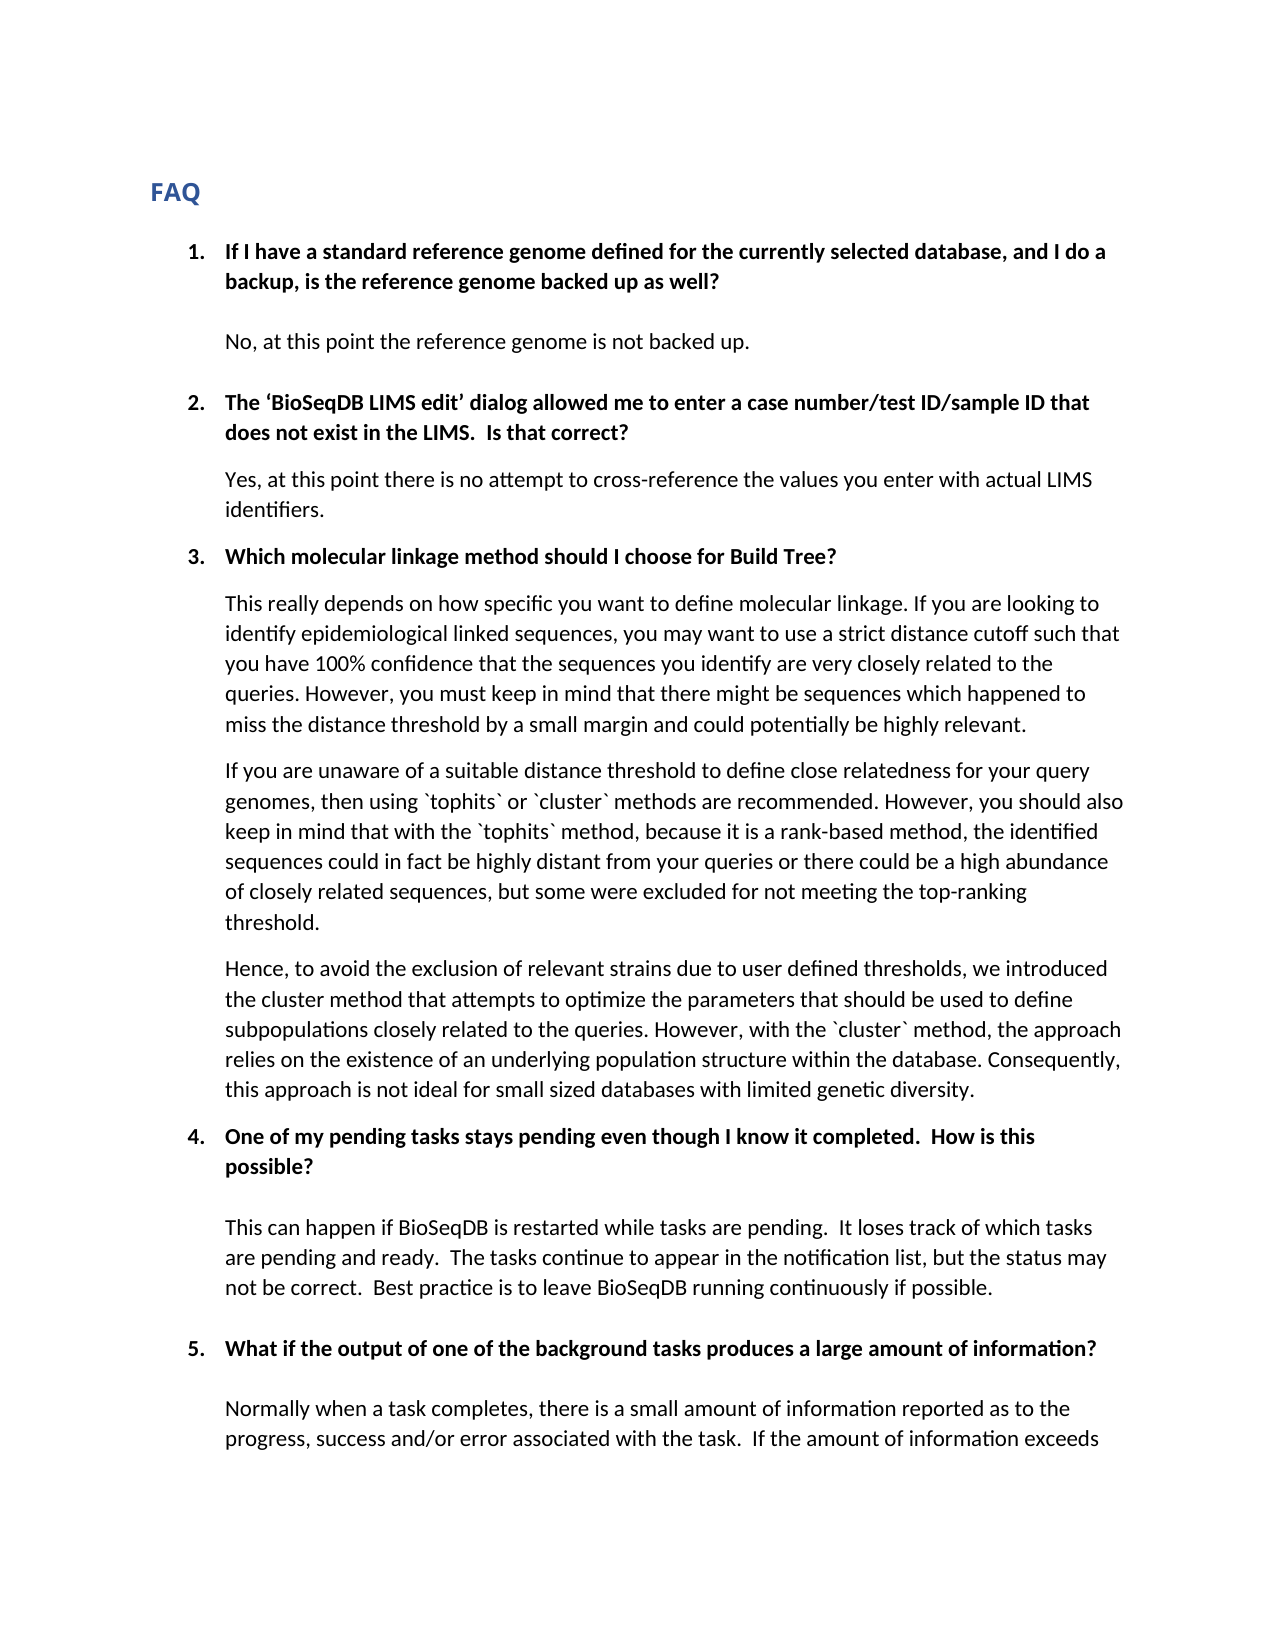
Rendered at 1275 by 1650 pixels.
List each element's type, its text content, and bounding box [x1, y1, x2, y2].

subtitle FAQ [150, 175, 1125, 209]
text If you are unaware of a suitable distance threshold to define close relatedness for your query genomes, then using `tophits` or `cluster` methods are recommended. However, you should also keep in mind that with the `tophits` method, because it is a rank-based method, the identified sequences could in fact be highly distant from your queries or there could be a high abundance of closely related sequences, but some were excluded for not meeting the top-ranking threshold. [225, 757, 1125, 936]
text This really depends on how specific you want to define molecular linkage. If you are looking to identify epidemiological linked sequences, you may want to use a strict distance cutoff such that you have 100% confidence that the sequences you identify are very closely related to the queries. However, you must keep in mind that there might be sequences which happened to miss the distance threshold by a small margin and could potentially be highly relevant. [225, 589, 1125, 738]
list What if the output of one of the background tasks produces a large amount of information? [187, 1334, 1125, 1362]
list Which molecular linkage method should I choose for Build Tree? [187, 542, 1125, 570]
list The ‘BioSeqDB LIMS edit’ dialog allowed me to enter a case number/test ID/sample ID that does not exist in the LIMS. Is that correct? [187, 388, 1125, 446]
list One of my pending tasks stays pending even though I know it completed. How is this possible? [187, 1122, 1125, 1180]
text Yes, at this point there is no attempt to cross-reference the values you enter with actual LIMS identifiers. [225, 465, 1125, 523]
text Hence, to avoid the exclusion of relevant strains due to user defined thresholds, we introduced the cluster method that attempts to optimize the parameters that should be used to define subpopulations closely related to the queries. However, with the `cluster` method, the approach relies on the existence of an underlying population structure within the database. Consequently, this approach is not ideal for small sized databases with limited genetic diversity. [225, 954, 1125, 1103]
list No, at this point the reference genome is not backed up. [225, 327, 1125, 355]
list If I have a standard reference genome defined for the currently selected database, and I do a backup, is the reference genome backed up as well? [187, 237, 1125, 295]
list This can happen if BioSeqDB is restarted while tasks are pending. It loses track of which tasks are pending and ready. The tasks continue to appear in the notification list, but the status may not be correct. Best practice is to leave BioSeqDB running continuously if possible. [225, 1213, 1125, 1301]
